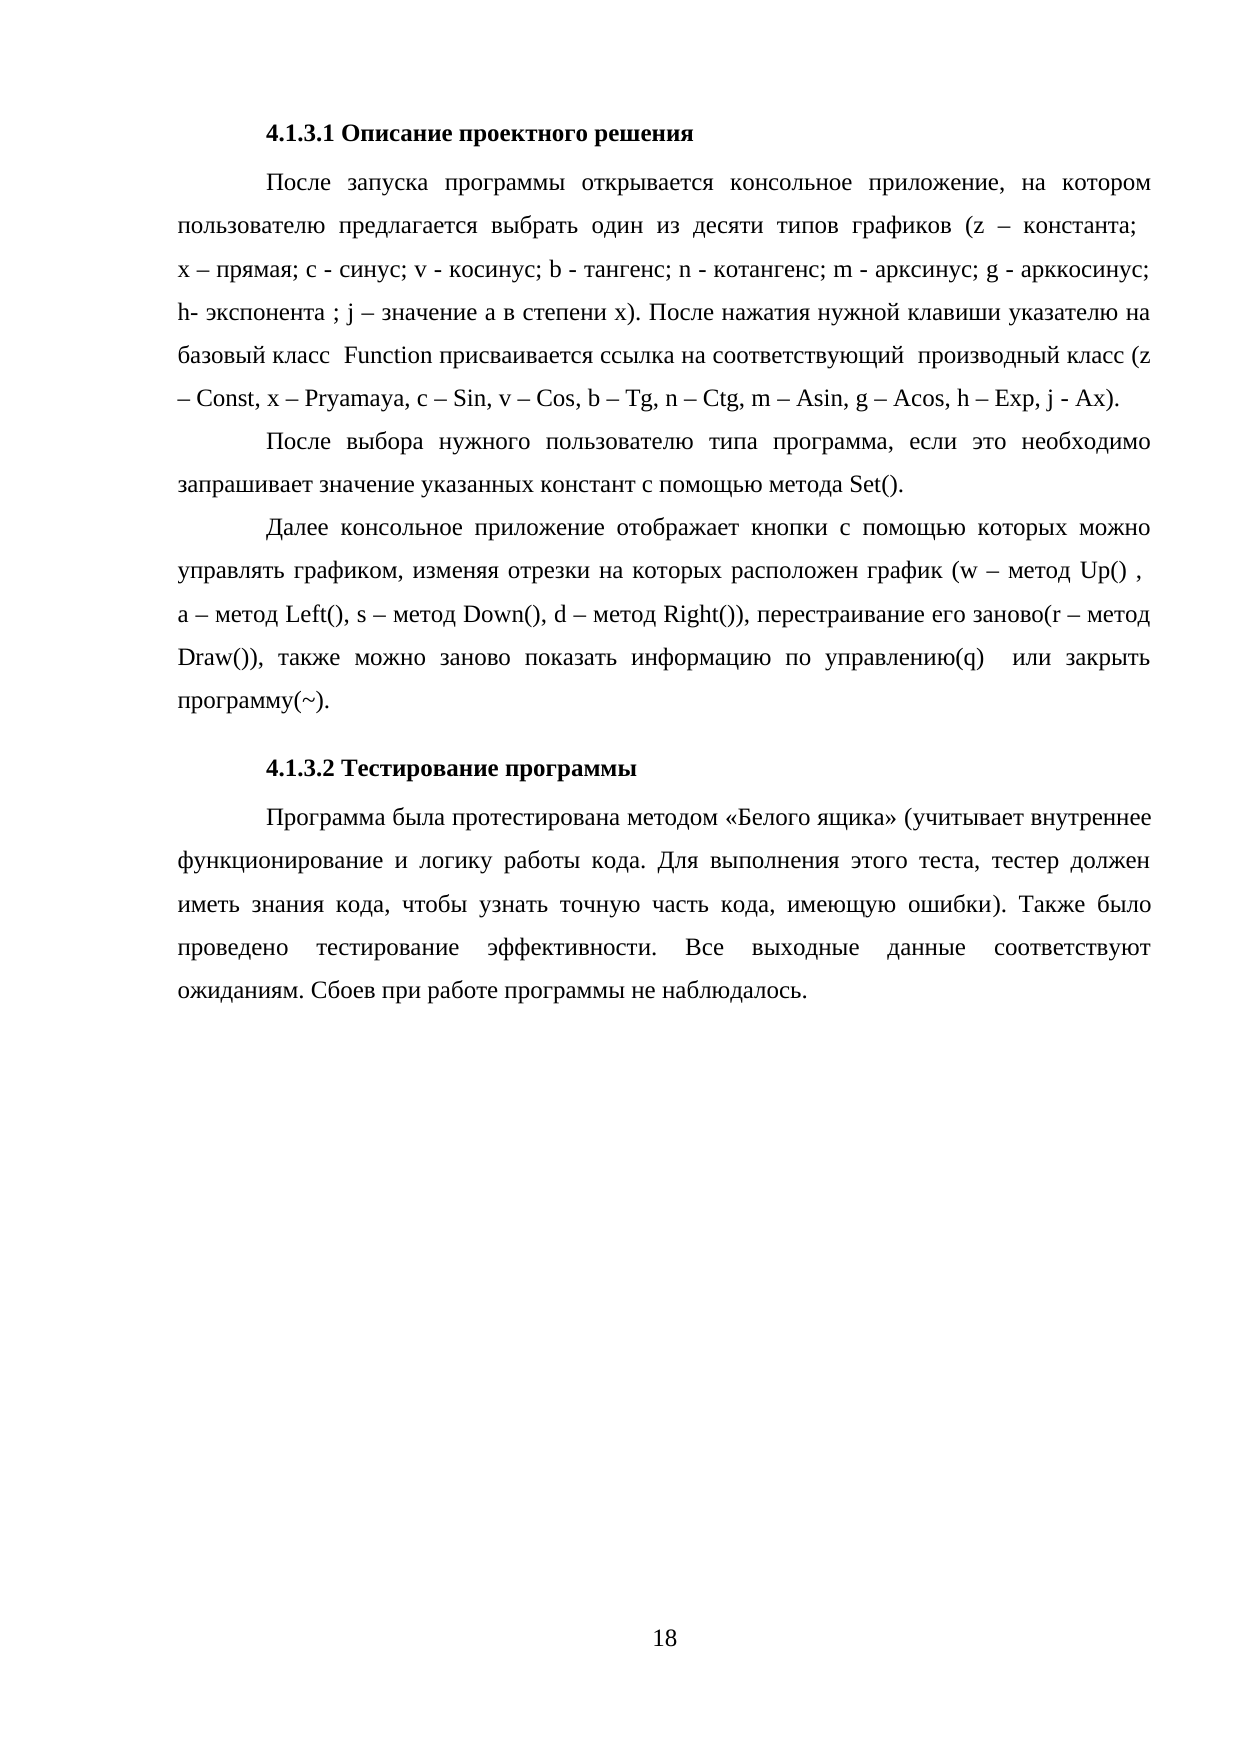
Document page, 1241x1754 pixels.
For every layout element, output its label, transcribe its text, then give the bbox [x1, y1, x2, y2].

text Программа была протестирована методом «Белого ящика» (учитывает внутреннее функционирование и логику работы кода. Для выполнения этого теста, тестер должен иметь знания кода, чтобы узнать точную часть кода, имеющую ошибки). Также было проведено тестирование эффективности. Все выходные данные соответствуют ожиданиям. Сбоев при работе программы не наблюдалось. [177, 802, 1152, 846]
text После выбора нужного пользователю типа программа, если это необходимо запрашивает значение указанных констант с помощью метода Set(). [177, 426, 1152, 498]
text Далее консольное приложение отображает кнопки с помощью которых можно управлять графиком, изменяя отрезки на которых расположен график (w – метод Up() , a – метод Left(), s – метод Down(), d – метод Right()), перестраивание его заново(r – метод Draw()), также можно заново показать информацию по управлению(q) или закрыть программу(~). [177, 512, 1152, 714]
subtitle Тестирование программы [266, 753, 1152, 782]
text Программа была протестирована методом «Белого ящика» (учитывает внутреннее функционирование и логику работы кода. Для выполнения этого теста, тестер должен иметь знания кода, чтобы узнать точную часть кода, имеющую ошибки). Также было проведено тестирование эффективности. Все выходные данные соответствуют ожиданиям. Сбоев при работе программы не наблюдалось. [177, 874, 1152, 1004]
subtitle Описание проектного решения [266, 118, 1152, 147]
text После запуска программы открывается консольное приложение, на котором пользователю предлагается выбрать один из десяти типов графиков (z – константа; x – прямая; c - синус; v - косинус; b - тангенс; n - котангенс; m - арксинус; g - арккосинус; h- экспонента ; j – значение а в степени х). После нажатия нужной клавиши указателю на базовый класс Function присваивается ссылка на соответствующий производный класс (z – Const, x – Pryamaya, c – Sin, v – Cos, b – Tg, n – Ctg, m – Asin, g – Acos, h – Exp, j - Ax). [177, 167, 1152, 412]
